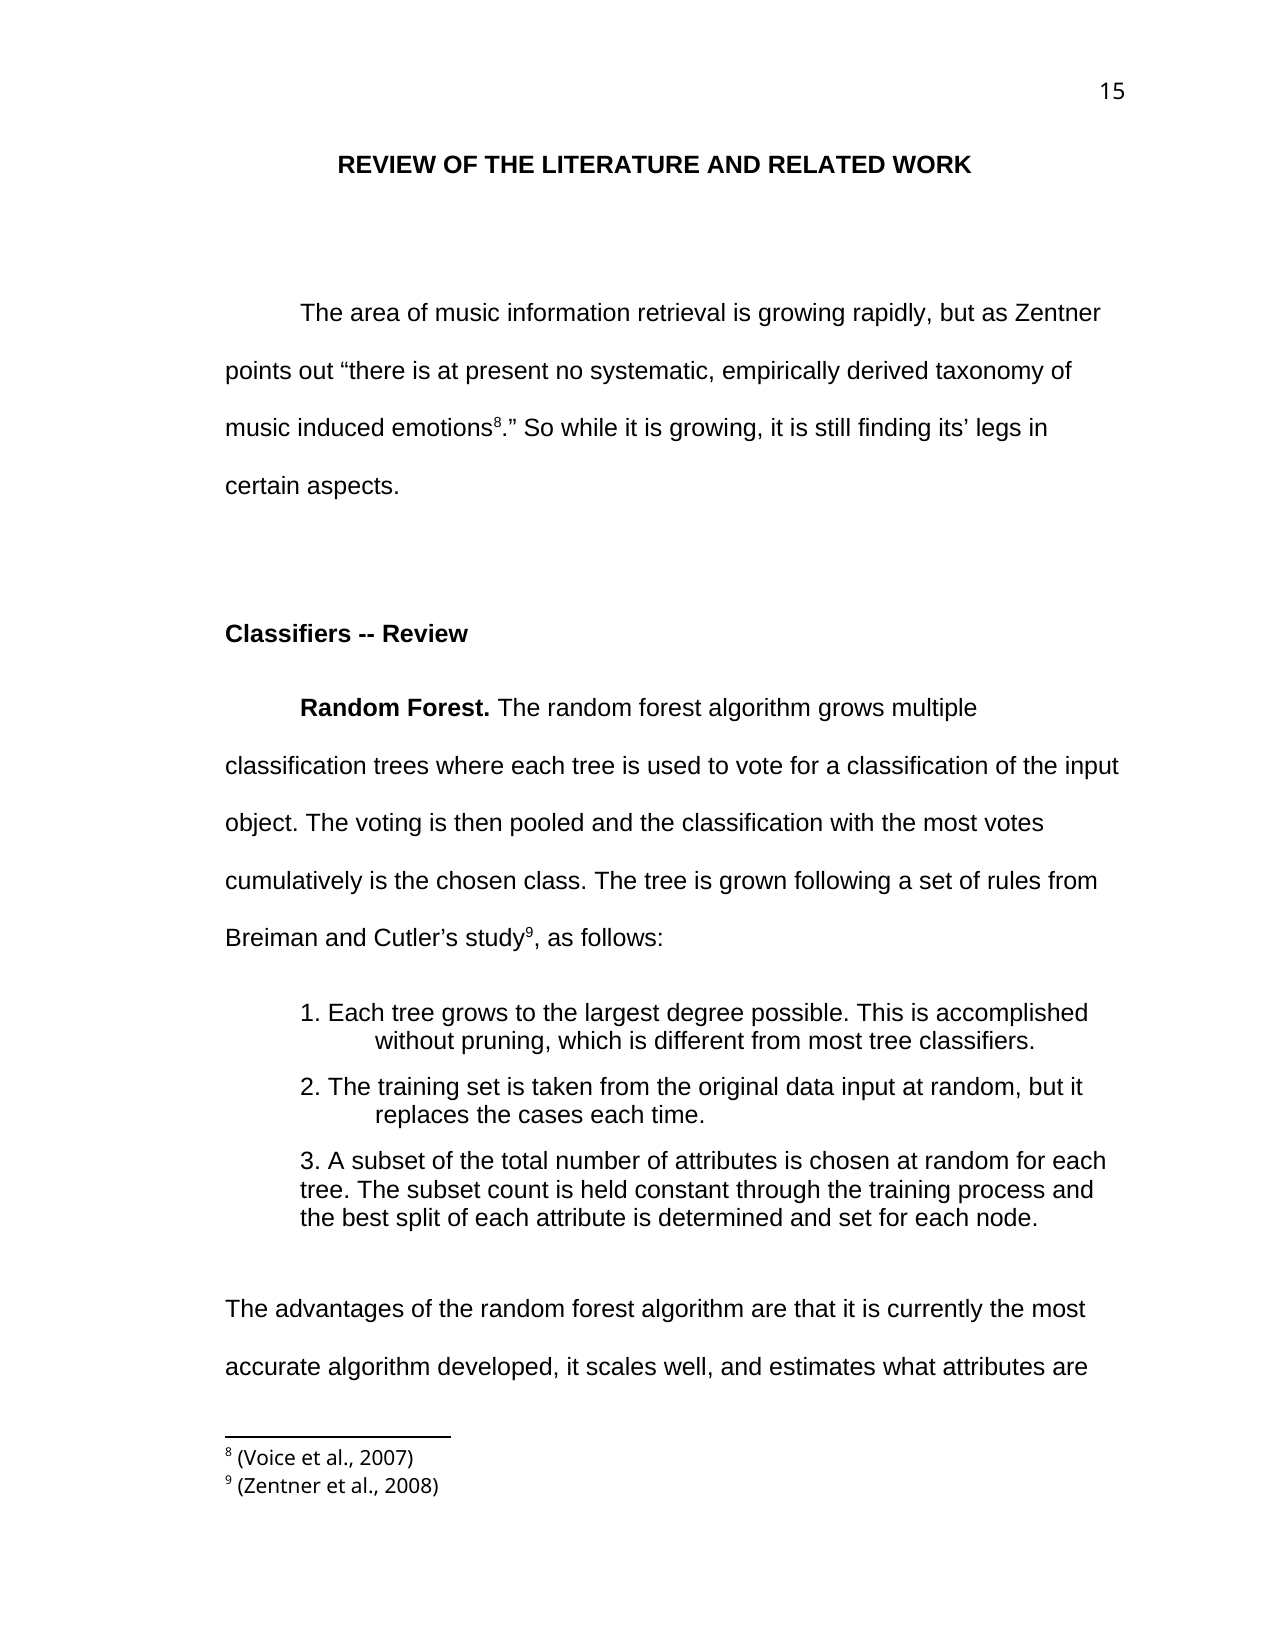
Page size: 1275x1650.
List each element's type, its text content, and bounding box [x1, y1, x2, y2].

text 1. Each tree grows to the largest degree possible. This is accomplished without pruning, which is different from most tree classifiers. [225, 998, 1125, 1055]
text The area of music information retrieval is growing rapidly, but as Zentner points out “there is at present no systematic, empirically derived taxonomy of music induced emotions.” So while it is growing, it is still finding its’ legs in certain aspects. [225, 298, 1125, 500]
text 2. The training set is taken from the original data input at random, but it replaces the cases each time. [225, 1072, 1125, 1129]
text Random Forest. The random forest algorithm grows multiple classification trees where each tree is used to vote for a classification of the input object. The voting is then pooled and the classification with the most votes cumulatively is the chosen class. The tree is grown following a set of rules from Breiman and Cutler’s study, as follows: [225, 693, 1125, 952]
text Classifiers -- Review [225, 619, 1125, 648]
text REVIEW OF THE LITERATURE AND RELATED WORK [225, 150, 1125, 179]
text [225, 1294, 1125, 1381]
text 3. A subset of the total number of attributes is chosen at random for each tree. The subset count is held constant through the training process and the best split of each attribute is determined and set for each node. [300, 1146, 1125, 1232]
